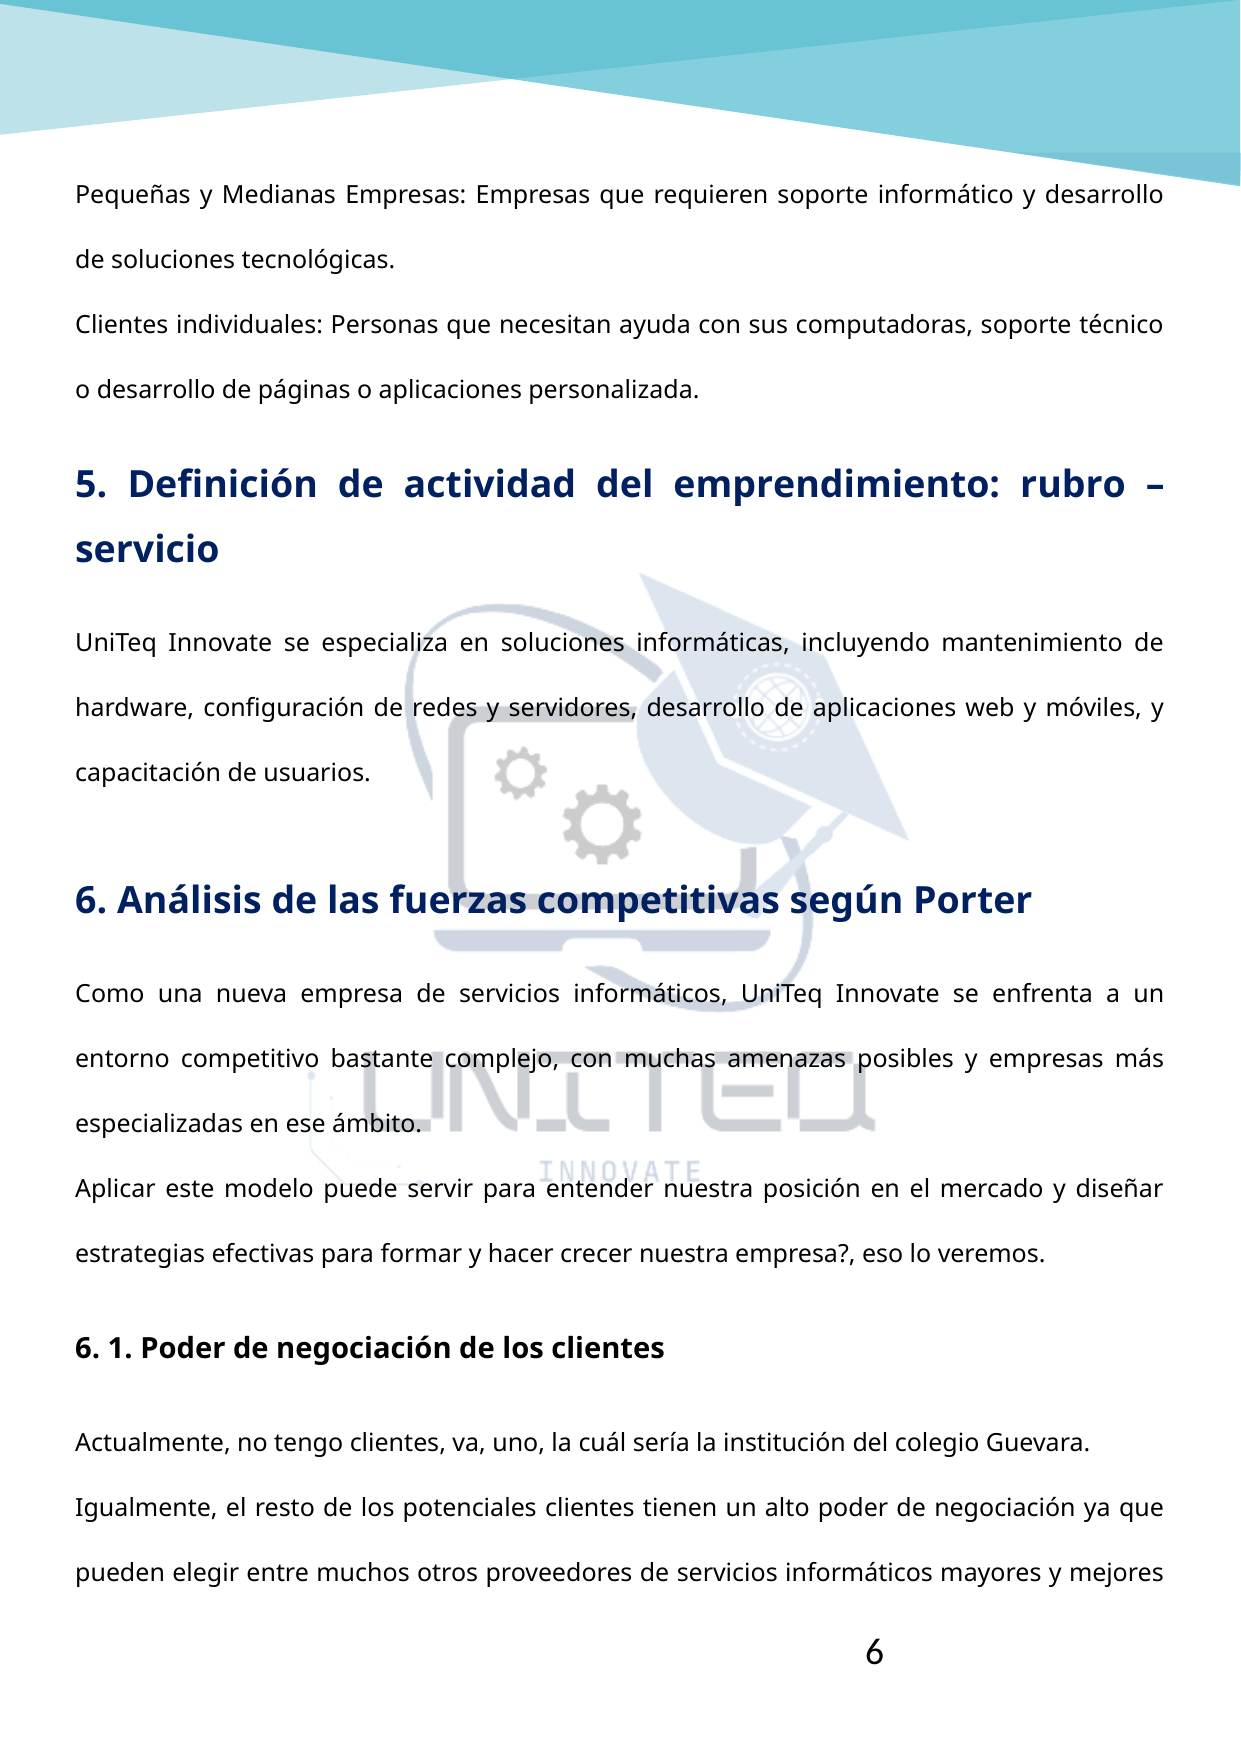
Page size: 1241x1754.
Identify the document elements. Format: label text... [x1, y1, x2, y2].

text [75, 1474, 1165, 1604]
text Pequeñas y Medianas Empresas: Empresas que requieren soporte informático y desarrollo de soluciones tecnológicas. [75, 161, 1165, 291]
text UniTeq Innovate se especializa en soluciones informáticas, incluyendo mantenimiento de hardware, configuración de redes y servidores, desarrollo de aplicaciones web y móviles, y capacitación de usuarios. [75, 609, 1165, 804]
subtitle 6. Análisis de las fuerzas competitivas según Porter [75, 866, 1165, 931]
text Clientes individuales: Personas que necesitan ayuda con sus computadoras, soporte técnico o desarrollo de páginas o aplicaciones personalizada. [75, 291, 1165, 421]
text Actualmente, no tengo clientes, va, uno, la cuál sería la institución del colegio Guevara. [75, 1409, 1165, 1474]
text Aplicar este modelo puede servir para entender nuestra posición en el mercado y diseñar estrategias efectivas para formar y hacer crecer nuestra empresa?, eso lo veremos. [75, 1155, 1165, 1285]
subtitle 6. 1. Poder de negociación de los clientes [75, 1314, 1165, 1379]
text Como una nueva empresa de servicios informáticos, UniTeq Innovate se enfrenta a un entorno competitivo bastante complejo, con muchas amenazas posibles y empresas más especializadas en ese ámbito. [75, 960, 1165, 1155]
subtitle 5. Definición de actividad del emprendimiento: rubro – servicio [75, 450, 1165, 580]
